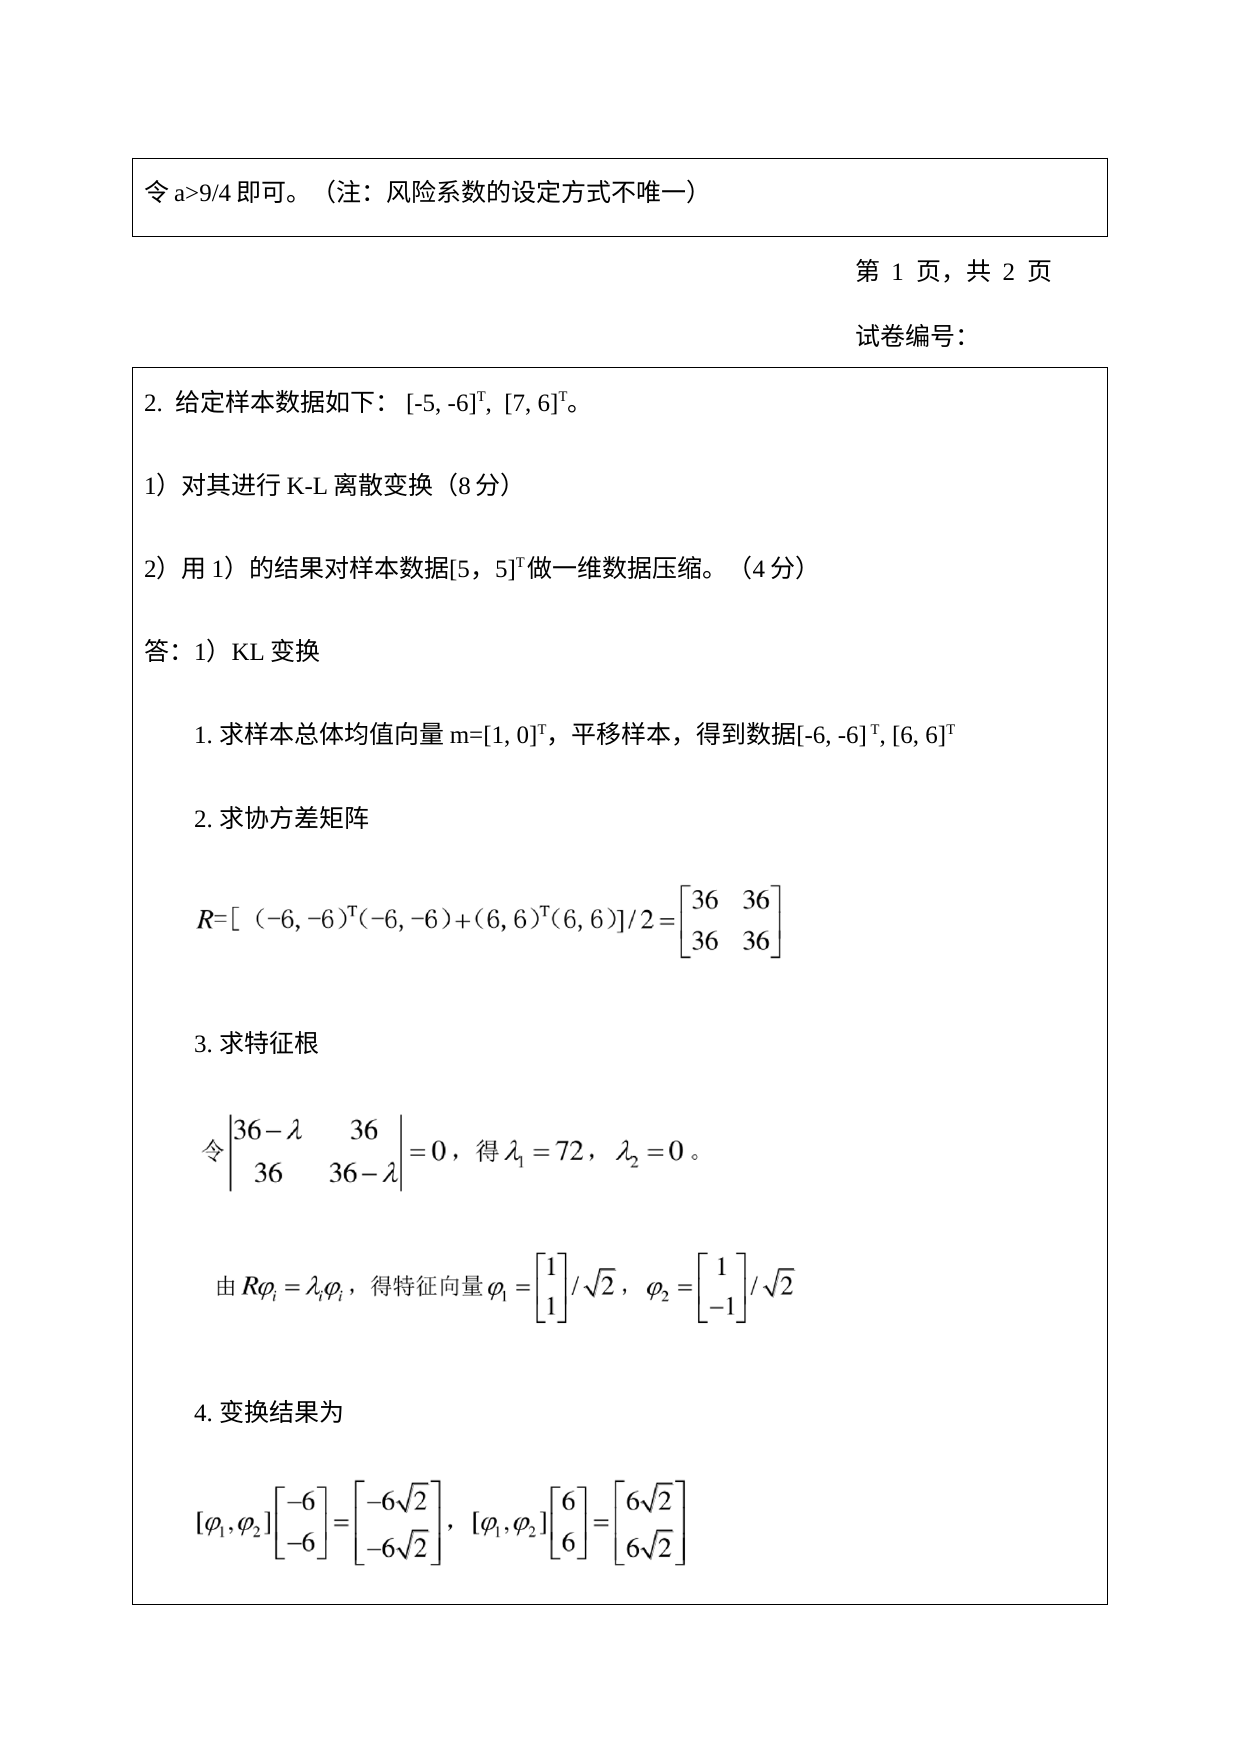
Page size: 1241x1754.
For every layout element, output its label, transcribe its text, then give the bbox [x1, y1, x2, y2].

text 试卷编号： [130, 302, 1110, 367]
picture [193, 1092, 716, 1193]
picture [193, 1461, 702, 1582]
picture [193, 1235, 818, 1336]
picture [193, 866, 795, 975]
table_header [133, 368, 1107, 1603]
text 第 1 页，共 2 页 [130, 237, 1110, 302]
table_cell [133, 159, 1107, 236]
